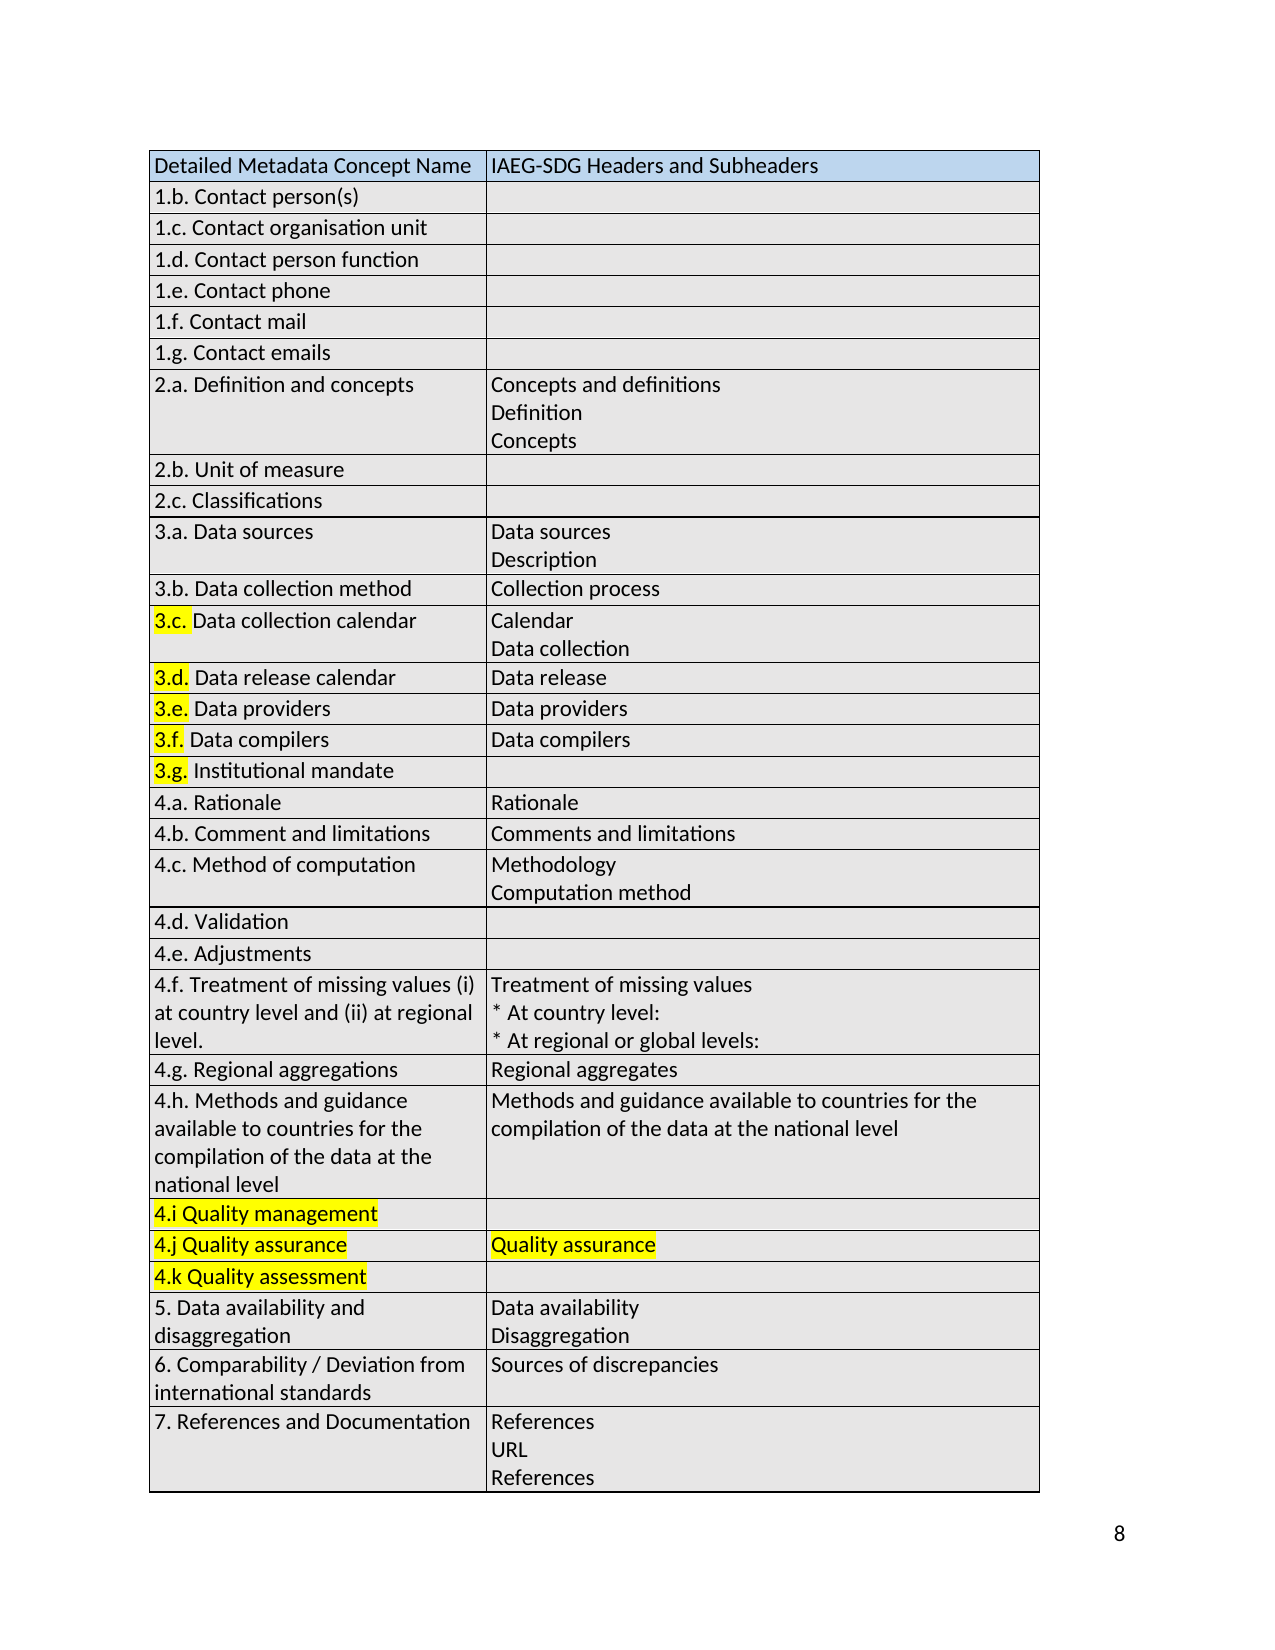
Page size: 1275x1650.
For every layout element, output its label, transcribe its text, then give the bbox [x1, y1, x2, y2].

table_cell 4.a. Rationale [150, 788, 486, 818]
table_cell Rationale [487, 788, 1039, 818]
table_cell 1.c. Contact organisation unit [150, 214, 486, 244]
table_cell 5. Data availability and disaggregation [150, 1293, 486, 1349]
table_cell 4.k Quality assessment [150, 1262, 486, 1292]
table_cell [487, 908, 1039, 938]
table_cell Regional aggregates [487, 1055, 1039, 1085]
table_cell [487, 1262, 1039, 1292]
table_cell 3.c. Data collection calendar [150, 606, 486, 662]
table_cell 1.d. Contact person function [150, 245, 486, 275]
table_cell [487, 276, 1039, 306]
table_cell Comments and limitations [487, 819, 1039, 849]
table_cell 7. References and Documentation [150, 1407, 486, 1491]
table_cell [487, 486, 1039, 516]
table_cell 6. Comparability / Deviation from international standards [150, 1350, 486, 1406]
table_cell 1.f. Contact mail [150, 307, 486, 337]
table_cell Data release [487, 663, 1039, 693]
table_cell Data sources Description [487, 518, 1039, 573]
table_cell Data compilers [487, 725, 1039, 756]
table_cell [487, 214, 1039, 244]
table_cell 1.b. Contact person(s) [150, 182, 486, 212]
table_cell 1.g. Contact emails [150, 339, 486, 369]
table_cell 3.d. Data release calendar [150, 663, 486, 693]
table_cell References URL References [487, 1407, 1039, 1491]
table_cell [487, 182, 1039, 212]
table_cell 4.h. Methods and guidance available to countries for the compilation of the data at the national level [150, 1086, 486, 1198]
table_cell 3.g. Institutional mandate [150, 757, 486, 787]
table_cell 4.j Quality assurance [150, 1231, 486, 1261]
table_cell Data availability Disaggregation [487, 1293, 1039, 1349]
table_cell 4.i Quality management [150, 1199, 486, 1229]
table_cell 2.a. Definition and concepts [150, 370, 486, 454]
table_cell Concepts and definitions Definition Concepts [487, 370, 1039, 454]
table_cell [487, 455, 1039, 485]
table_cell 2.b. Unit of measure [150, 455, 486, 485]
table_cell Calendar Data collection [487, 606, 1039, 662]
table_cell 4.f. Treatment of missing values (i) at country level and (ii) at regional level. [150, 970, 486, 1054]
table_cell Collection process [487, 575, 1039, 605]
table_cell 4.c. Method of computation [150, 850, 486, 906]
table_cell Quality assurance [487, 1231, 1039, 1261]
table_cell 4.e. Adjustments [150, 939, 486, 969]
table_cell 4.g. Regional aggregations [150, 1055, 486, 1085]
table_cell Methods and guidance available to countries for the compilation of the data at the national level [487, 1086, 1039, 1198]
table_cell 1.e. Contact phone [150, 276, 486, 306]
table_cell Data providers [487, 694, 1039, 724]
table_cell 4.b. Comment and limitations [150, 819, 486, 849]
table_cell [487, 245, 1039, 275]
table_cell 3.b. Data collection method [150, 575, 486, 605]
table_cell [487, 307, 1039, 337]
table_cell 3.f. Data compilers [150, 725, 486, 756]
table_header Detailed Metadata Concept Name [150, 151, 486, 181]
table_cell 4.d. Validation [150, 908, 486, 938]
table_cell 2.c. Classifications [150, 486, 486, 516]
table_cell Treatment of missing values * At country level: * At regional or global levels: [487, 970, 1039, 1054]
table_cell Sources of discrepancies [487, 1350, 1039, 1406]
table_cell 3.a. Data sources [150, 518, 486, 573]
table_cell [487, 1199, 1039, 1229]
table_cell Methodology Computation method [487, 850, 1039, 906]
table_cell [487, 339, 1039, 369]
table_cell 3.e. Data providers [150, 694, 486, 724]
table_cell [487, 939, 1039, 969]
table_cell [487, 757, 1039, 787]
table_header IAEG-SDG Headers and Subheaders [487, 151, 1039, 181]
